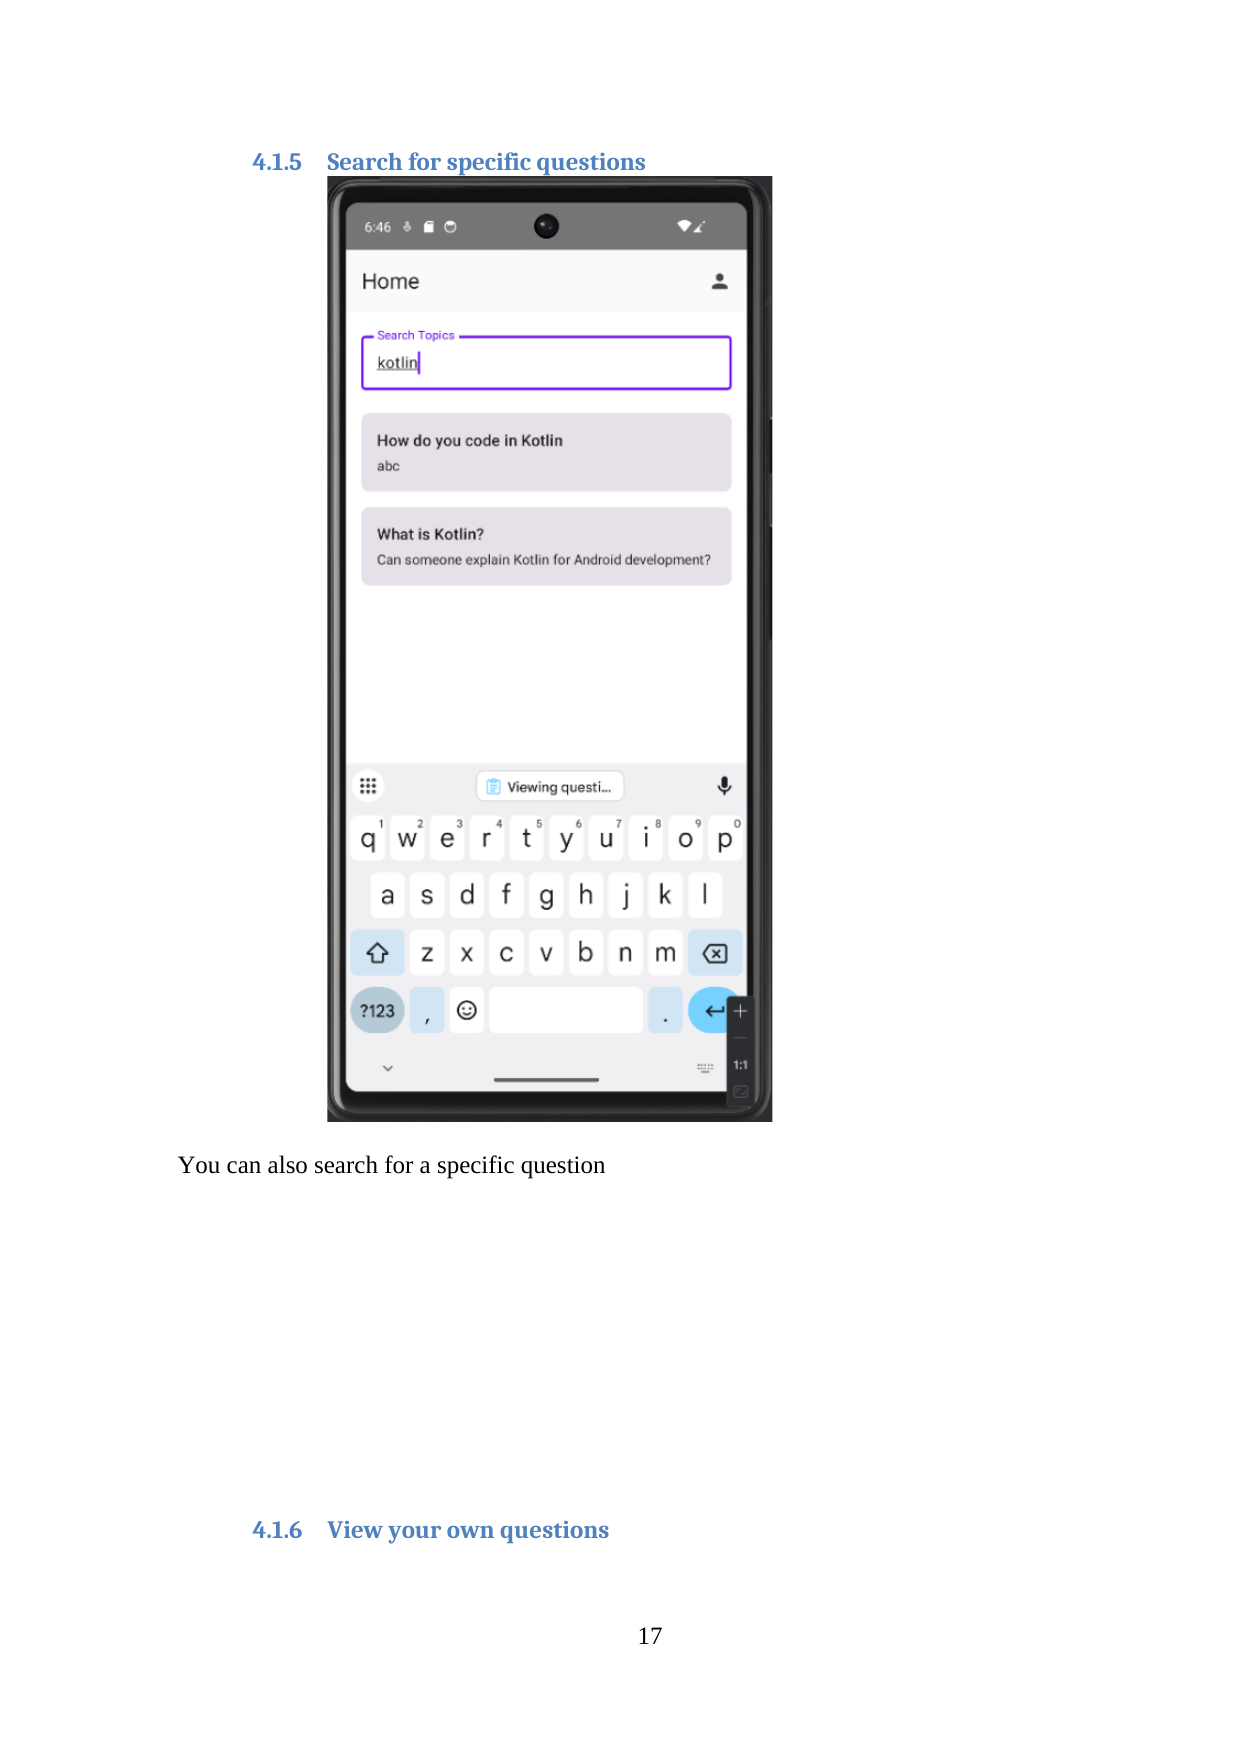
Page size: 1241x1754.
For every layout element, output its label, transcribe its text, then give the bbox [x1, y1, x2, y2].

text You can also search for a specific question [177, 1151, 1122, 1179]
subtitle View your own questions [252, 1516, 1122, 1545]
picture [327, 176, 773, 1122]
subtitle Search for specific questions [252, 148, 1122, 176]
